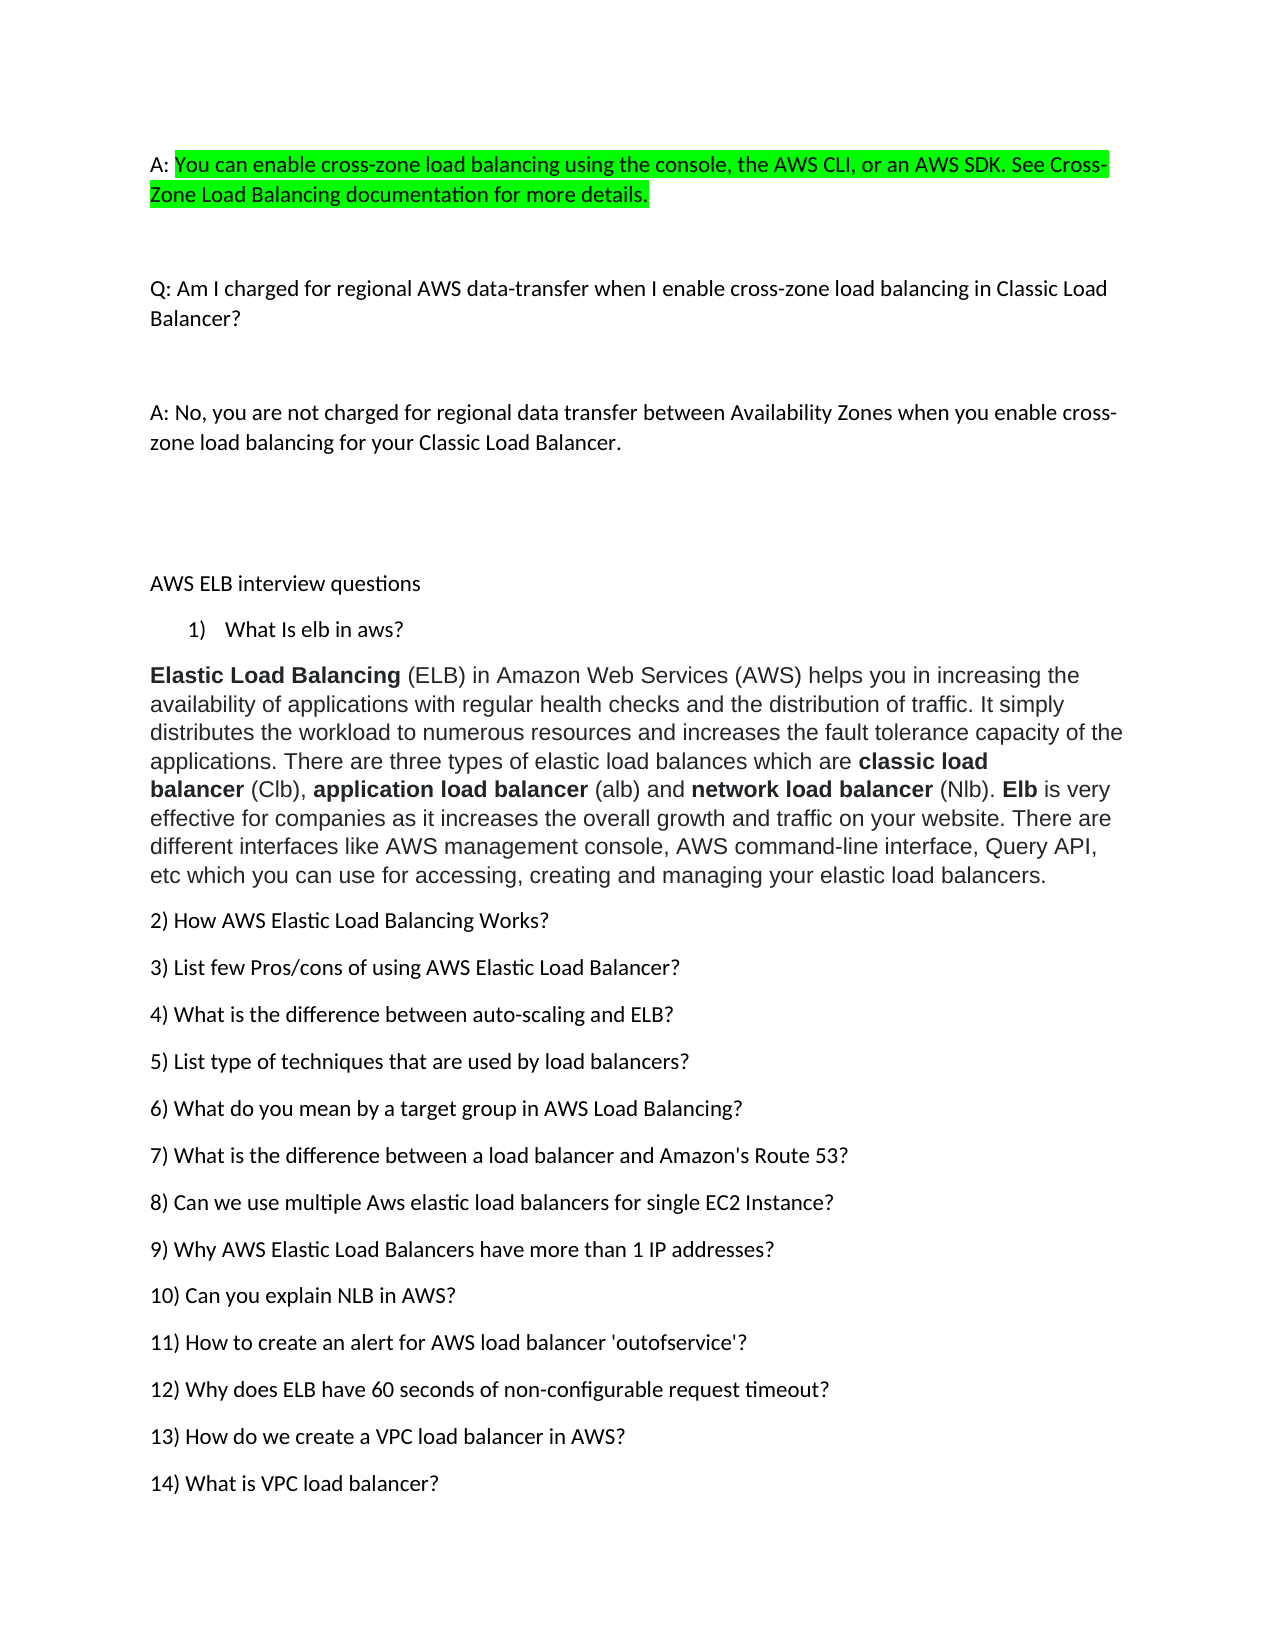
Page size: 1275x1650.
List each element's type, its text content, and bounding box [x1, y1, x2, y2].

text A: You can enable cross-zone load balancing using the console, the AWS CLI, or an AWS SDK. See Cross-Zone Load Balancing documentation for more details. [150, 150, 1125, 208]
text 10) Can you explain NLB in AWS? [150, 1282, 1125, 1310]
text 3) List few Pros/cons of using AWS Elastic Load Balancer? [150, 953, 1125, 982]
text 5) List type of techniques that are used by load balancers? [150, 1047, 1125, 1075]
text 13) How do we create a VPC load balancer in AWS? [150, 1422, 1125, 1450]
text 8) Can we use multiple Aws elastic load balancers for single EC2 Instance? [150, 1188, 1125, 1216]
list What Is elb in aws? [187, 616, 1125, 644]
text 11) How to create an alert for AWS load balancer 'outofservice'? [150, 1328, 1125, 1357]
text 2) How AWS Elastic Load Balancing Works? [150, 907, 1125, 935]
text Q: Am I charged for regional AWS data-transfer when I enable cross-zone load balancing in Classic Load Balancer? [150, 274, 1125, 332]
text 7) What is the difference between a load balancer and Amazon's Route 53? [150, 1141, 1125, 1169]
text 4) What is the difference between auto-scaling and ELB? [150, 1000, 1125, 1028]
text Elastic Load Balancing (ELB) in Amazon Web Services (AWS) helps you in increasing the availability of applications with regular health checks and the distribution of traffic. It simply distributes the workload to numerous resources and increases the fault tolerance capacity of the applications. There are three types of elastic load balances which are classic load balancer (Clb), application load balancer (alb) and network load balancer (Nlb). Elb is very effective for companies as it increases the overall growth and traffic on your website. There are different interfaces like AWS management console, AWS command-line interface, Query API, etc which you can use for accessing, creating and managing your elastic load balancers. [150, 662, 1125, 888]
text A: No, you are not charged for regional data transfer between Availability Zones when you enable cross-zone load balancing for your Classic Load Balancer. [150, 398, 1125, 456]
text AWS ELB interview questions [150, 569, 1125, 597]
text 14) What is VPC load balancer? [150, 1469, 1125, 1497]
text 6) What do you mean by a target group in AWS Load Balancing? [150, 1094, 1125, 1122]
text 12) Why does ELB have 60 seconds of non-configurable request timeout? [150, 1375, 1125, 1403]
text 9) Why AWS Elastic Load Balancers have more than 1 IP addresses? [150, 1235, 1125, 1263]
